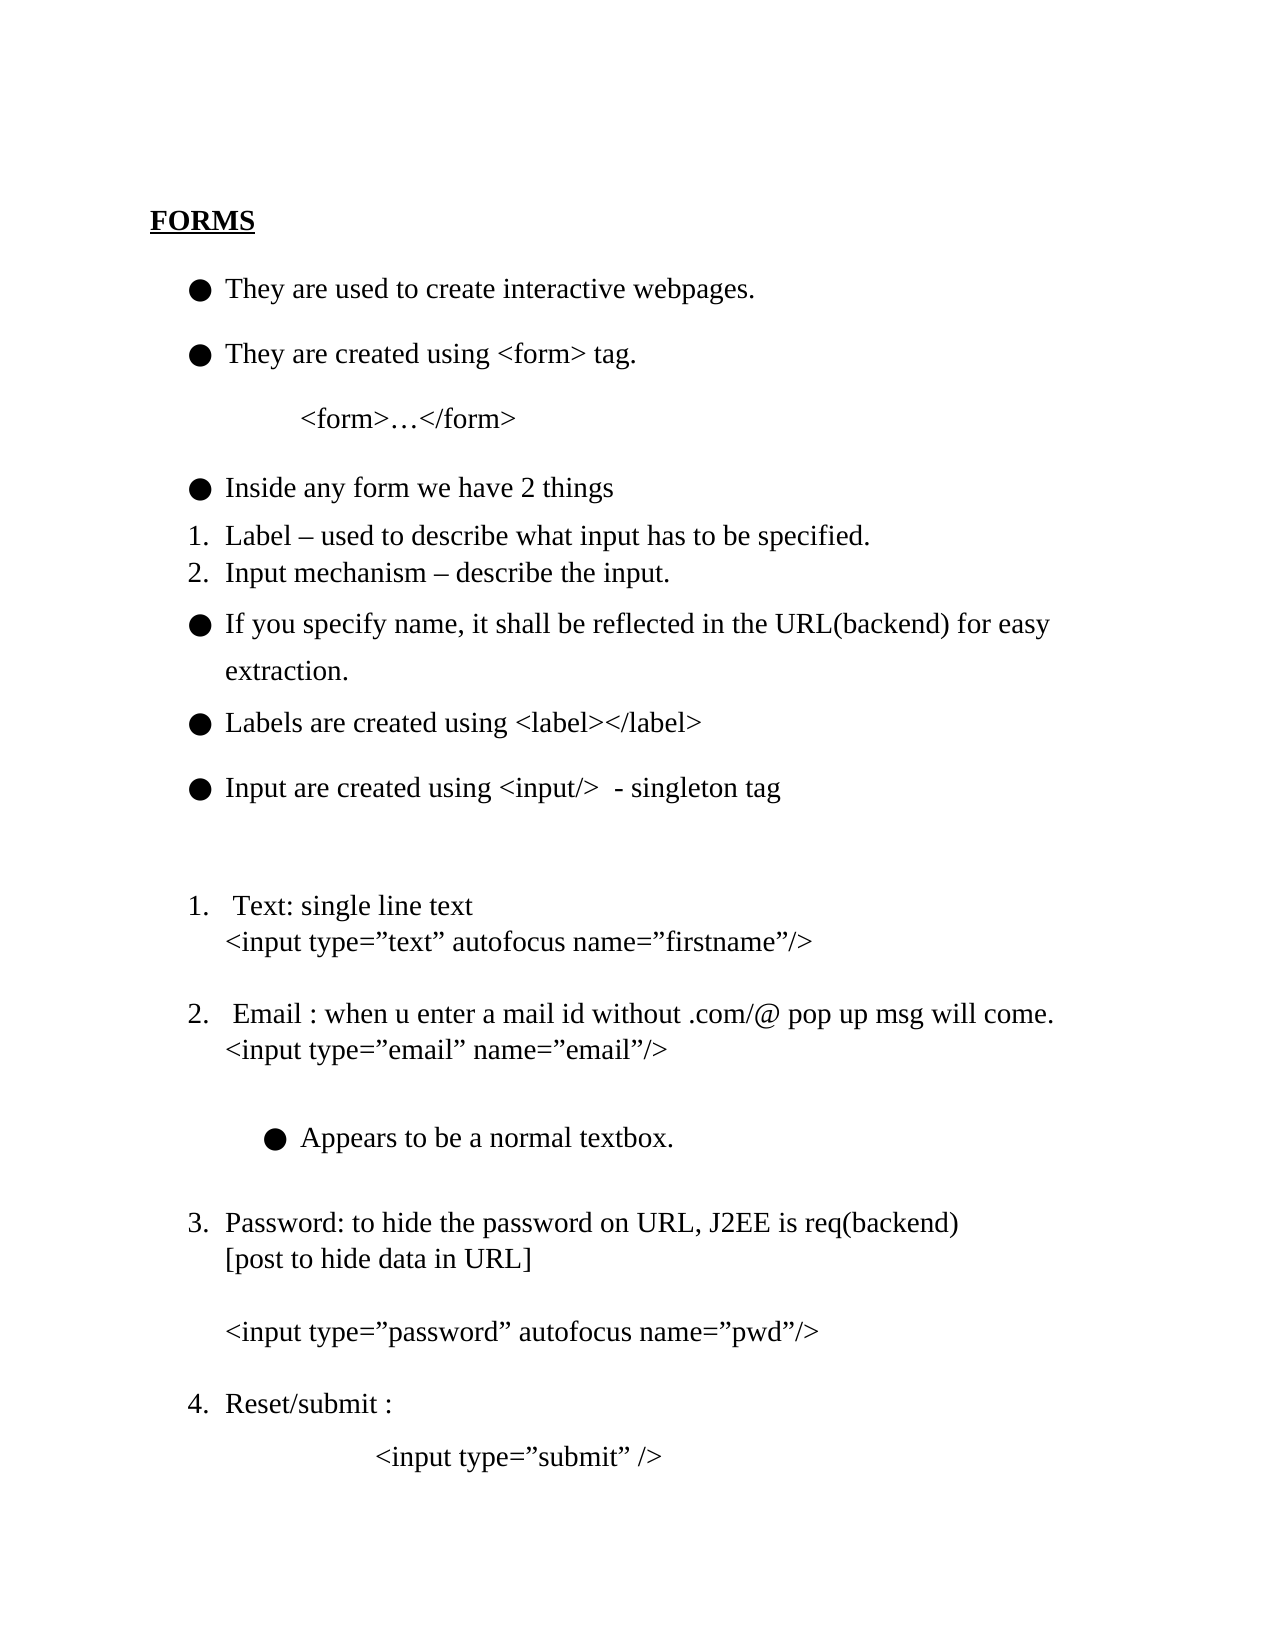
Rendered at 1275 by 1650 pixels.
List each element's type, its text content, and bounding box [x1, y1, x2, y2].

list Reset/submit : [187, 1386, 1125, 1419]
list Password: to hide the password on URL, J2EE is req(backend) [187, 1205, 1125, 1239]
text <input type=”password” autofocus name=”pwd”/> [225, 1314, 1125, 1347]
list Email : when u enter a mail id without .com/@ pop up msg will come. [187, 996, 1125, 1030]
list They are used to create interactive webpages. [187, 256, 1125, 315]
text <input type=”text” autofocus name=”firstname”/> [225, 924, 1125, 957]
list Input mechanism – describe the input. [187, 555, 1125, 588]
list Labels are created using <label></label> [187, 689, 1125, 749]
list If you specify name, it shall be reflected in the URL(backend) for easy extraction. [187, 591, 1125, 687]
list Label – used to describe what input has to be specified. [187, 518, 1125, 552]
list Inside any form we have 2 things [187, 454, 1125, 514]
text [post to hide data in URL] [225, 1241, 1125, 1275]
text <input type=”email” name=”email”/> [225, 1032, 1125, 1066]
list Appears to be a normal textbox. [262, 1105, 1125, 1164]
list Text: single line text [187, 888, 1125, 921]
list They are created using <form> tag. [187, 320, 1125, 380]
text FORMS [150, 203, 1125, 236]
text <form>…</form> [225, 401, 1125, 435]
list Input are created using <input/> - singleton tag [187, 754, 1125, 814]
text <input type=”submit” /> [300, 1439, 1125, 1472]
